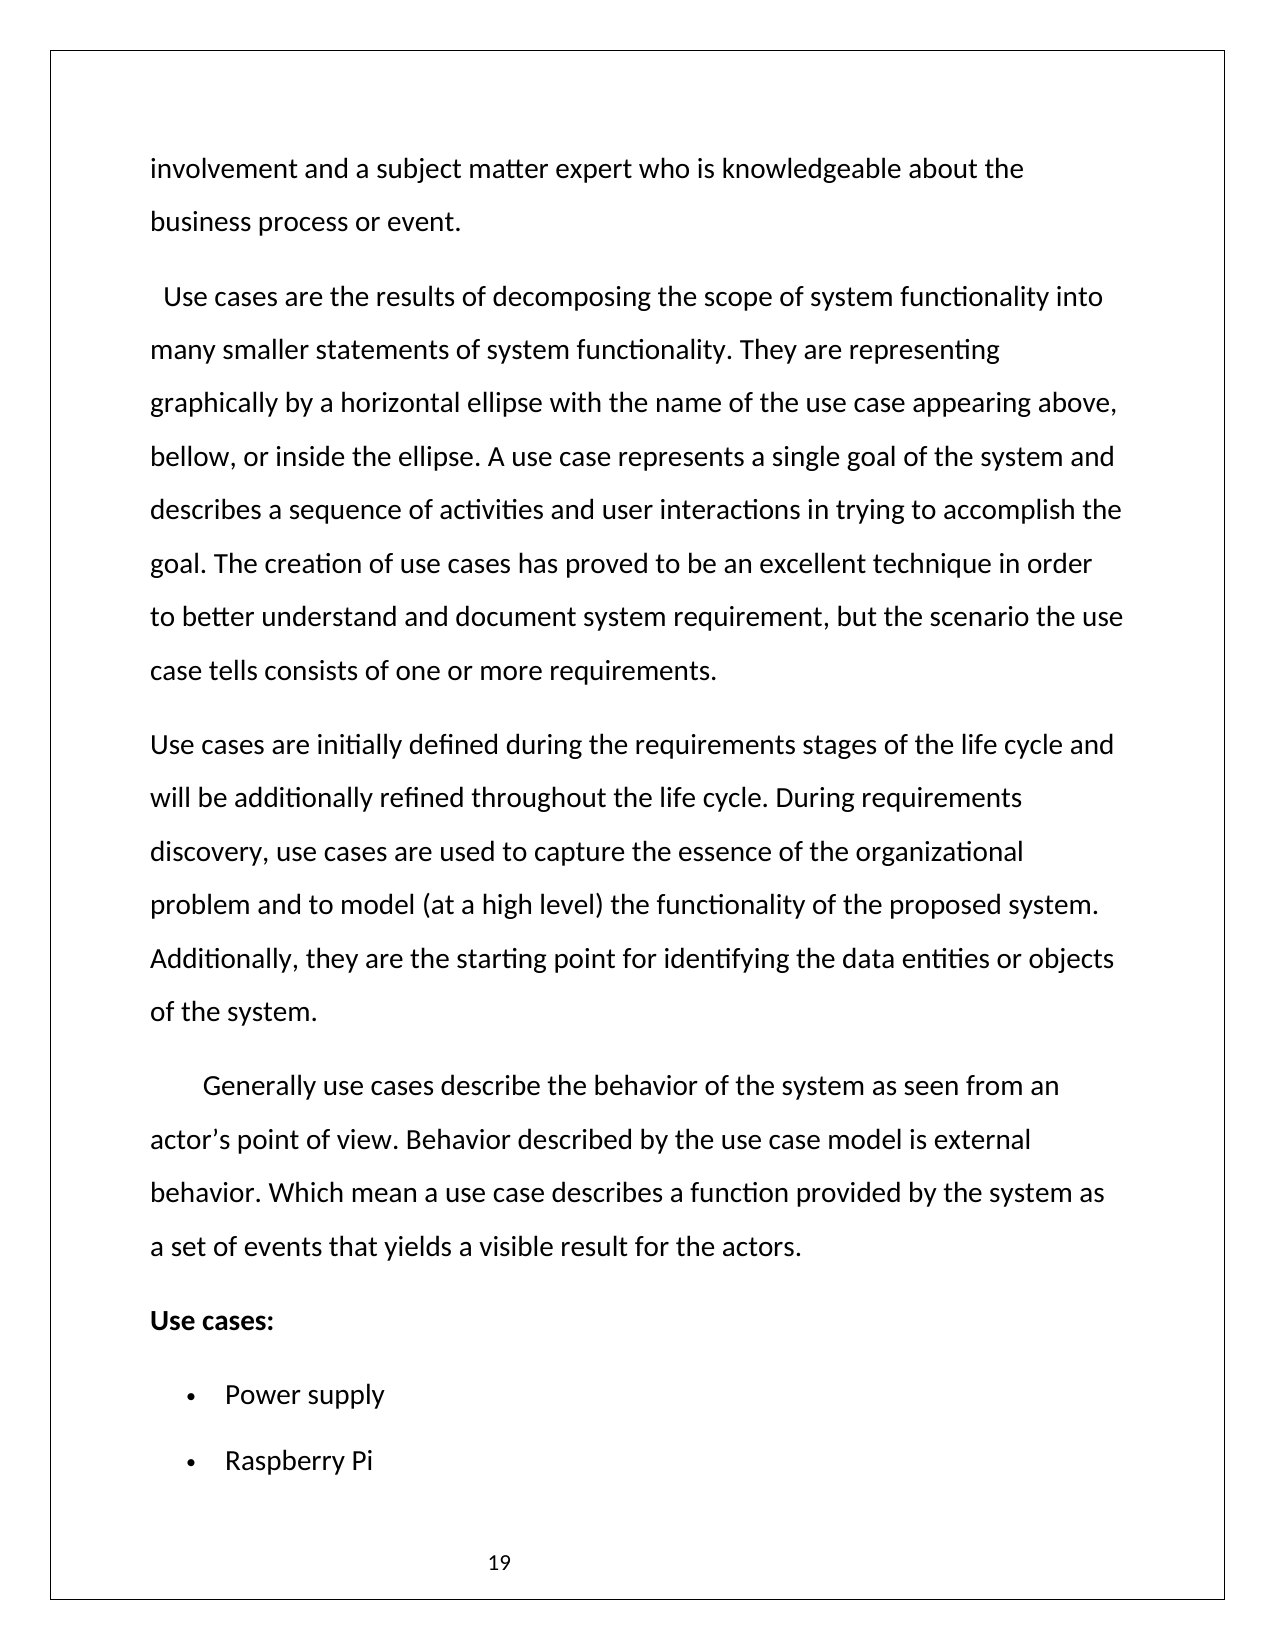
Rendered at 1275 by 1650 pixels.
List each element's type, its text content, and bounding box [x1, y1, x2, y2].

text Use cases: [150, 1302, 1125, 1338]
text Use cases are initially defined during the requirements stages of the life cycle and will be additionally refined throughout the life cycle. During requirements discovery, use cases are used to capture the essence of the organizational problem and to model (at a high level) the functionality of the proposed system. Additionally, they are the starting point for identifying the data entities or objects of the system. [150, 726, 1125, 1029]
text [150, 150, 1125, 239]
list Raspberry Pi [187, 1442, 1125, 1478]
text Generally use cases describe the behavior of the system as seen from an actor’s point of view. Behavior described by the use case model is external behavior. Which mean a use case describes a function provided by the system as a set of events that yields a visible result for the actors. [150, 1067, 1125, 1263]
text Use cases are the results of decomposing the scope of system functionality into many smaller statements of system functionality. They are representing graphically by a horizontal ellipse with the name of the use case appearing above, bellow, or inside the ellipse. A use case represents a single goal of the system and describes a sequence of activities and user interactions in trying to accomplish the goal. The creation of use cases has proved to be an excellent technique in order to better understand and document system requirement, but the scenario the use case tells consists of one or more requirements. [150, 278, 1125, 687]
list Power supply [187, 1376, 1125, 1412]
